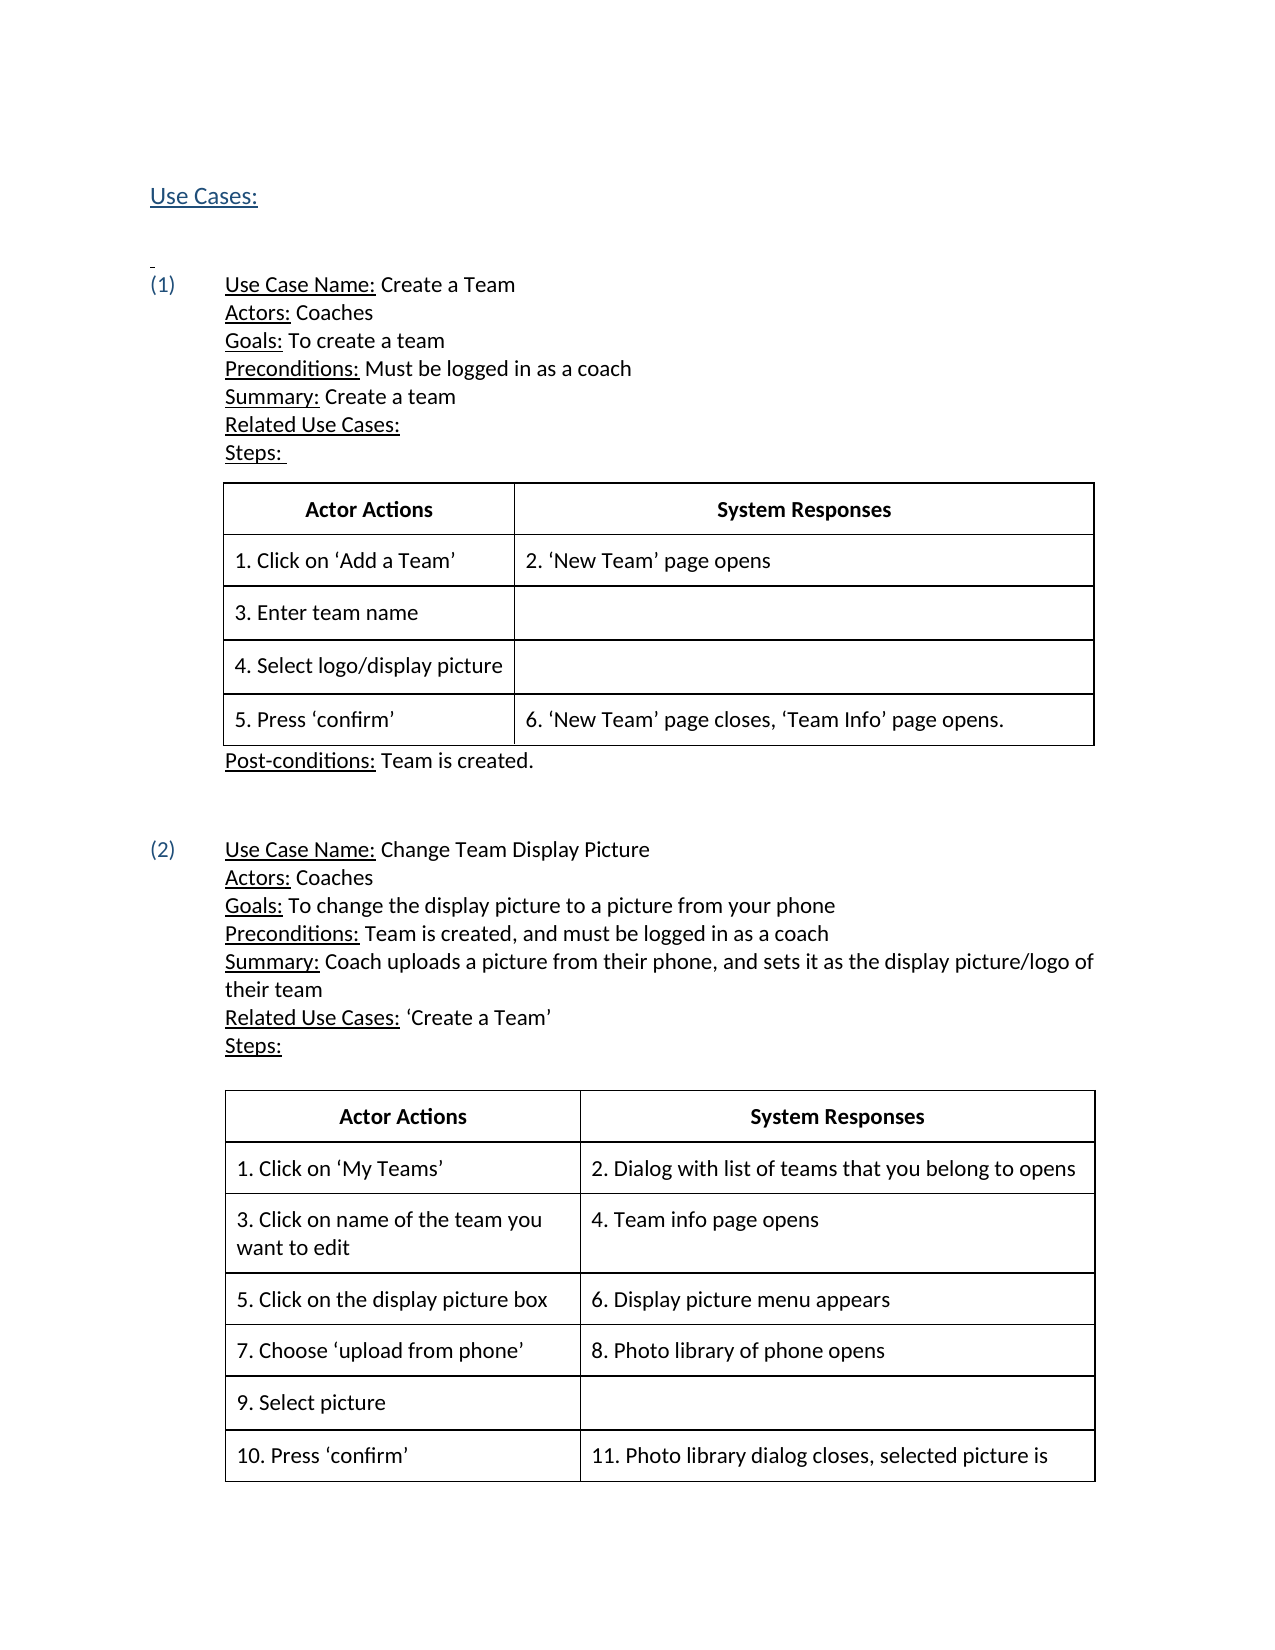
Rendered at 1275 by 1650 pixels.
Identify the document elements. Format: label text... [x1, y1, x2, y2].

table_cell 3. Enter team name [224, 587, 514, 639]
text Preconditions: Team is created, and must be logged in as a coach [150, 919, 1125, 947]
text (2) Use Case Name: Change Team Display Picture [150, 835, 1125, 863]
table_cell [515, 587, 1093, 639]
text Summary: Coach uploads a picture from their phone, and sets it as the display picture/logo of their team [225, 947, 1125, 1003]
text Goals: To change the display picture to a picture from your phone [150, 891, 1125, 919]
table_header System Responses [515, 484, 1093, 534]
table_cell 4. Select logo/display picture [224, 641, 514, 693]
table_cell 5. Click on the display picture box [226, 1274, 580, 1324]
text Summary: Create a team [225, 382, 1125, 410]
text Use Cases: [150, 181, 1125, 211]
text Steps: [150, 1031, 1125, 1059]
text Goals: To create a team [225, 326, 1125, 354]
text Post-conditions: Team is created. [150, 522, 1125, 774]
table_header Actor Actions [226, 1091, 580, 1141]
table_cell 2. Dialog with list of teams that you belong to opens [581, 1143, 1094, 1193]
table_cell 1. Click on ‘My Teams’ [226, 1143, 580, 1193]
text Steps: [225, 438, 1125, 466]
table_cell 3. Click on name of the team you want to edit [226, 1194, 580, 1272]
table_cell 4. Team info page opens [581, 1194, 1094, 1272]
table_cell 7. Choose ‘upload from phone’ [226, 1325, 580, 1375]
table_cell [515, 641, 1093, 693]
table_cell 9. Select picture [226, 1377, 580, 1429]
text (1) Use Case Name: Create a Team [150, 270, 1125, 298]
table_cell [581, 1377, 1094, 1429]
table_cell 10. Press ‘confirm’ [226, 1431, 580, 1481]
table_header Actor Actions [224, 484, 514, 534]
table_cell 8. Photo library of phone opens [581, 1325, 1094, 1375]
text Actors: Coaches [225, 298, 1125, 326]
table_cell 6. ‘New Team’ page closes, ‘Team Info’ page opens. [515, 695, 1093, 744]
table_cell 2. ‘New Team’ page opens [515, 535, 1093, 585]
text Preconditions: Must be logged in as a coach [225, 354, 1125, 382]
table_cell 6. Display picture menu appears [581, 1274, 1094, 1324]
table_header System Responses [581, 1091, 1094, 1141]
text Actors: Coaches [150, 863, 1125, 891]
text Related Use Cases: ‘Create a Team’ [150, 1003, 1125, 1031]
table_cell 1. Click on ‘Add a Team’ [224, 535, 514, 585]
table_cell 11. Photo library dialog closes, selected picture is displayed on display picture menu [581, 1431, 1094, 1481]
table_cell 5. Press ‘confirm’ [224, 695, 514, 744]
text Related Use Cases: [225, 410, 1125, 438]
